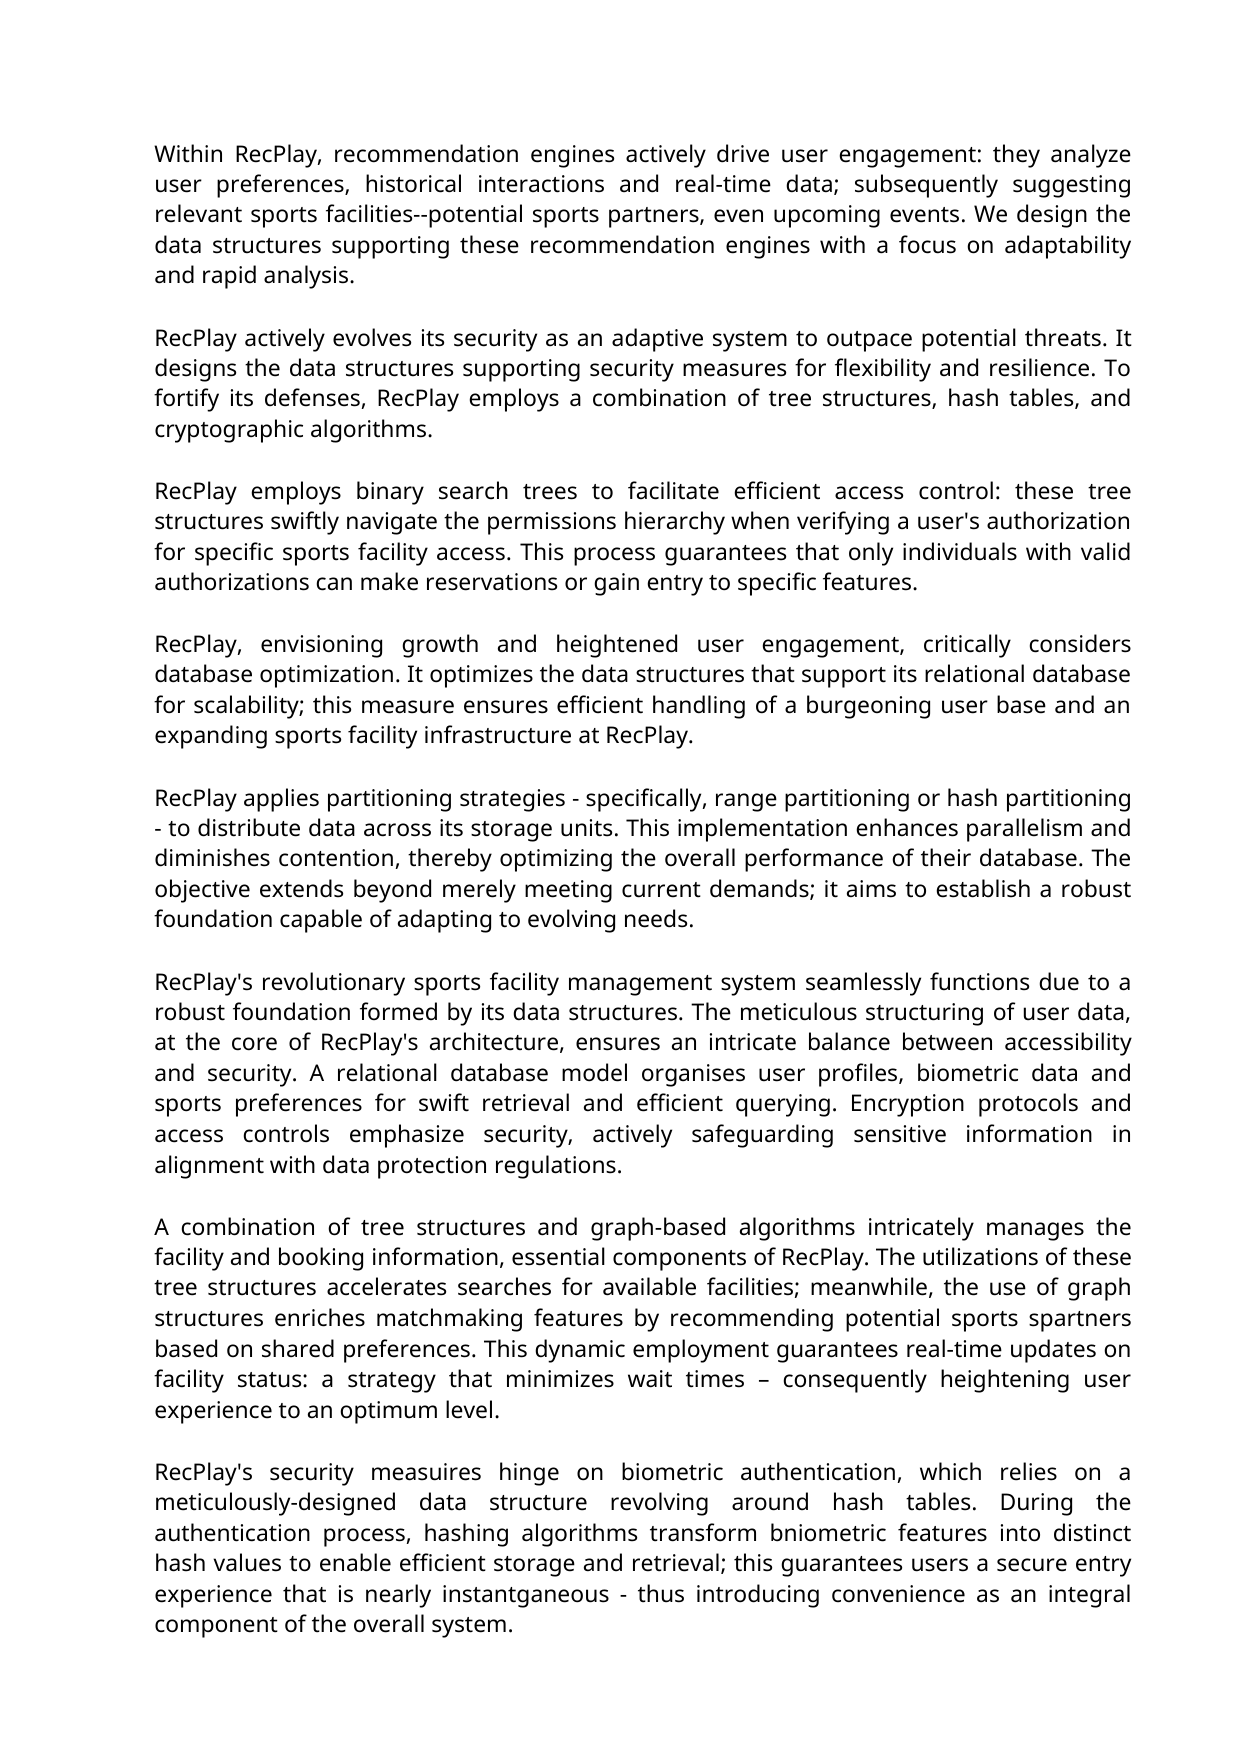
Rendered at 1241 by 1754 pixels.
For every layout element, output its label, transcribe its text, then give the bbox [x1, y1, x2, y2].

text RecPlay actively evolves its security as an adaptive system to outpace potential threats. It designs the data structures supporting security measures for flexibility and resilience. To fortify its defenses, RecPlay employs a combination of tree structures, hash tables, and cryptographic algorithms. [154, 321, 1133, 444]
text RecPlay's revolutionary sports facility management system seamlessly functions due to a robust foundation formed by its data structures. The meticulous structuring of user data, at the core of RecPlay's architecture, ensures an intricate balance between accessibility and security. A relational database model organises user profiles, biometric data and sports preferences for swift retrieval and efficient querying. Encryption protocols and access controls emphasize security, actively safeguarding sensitive information in alignment with data protection regulations. [154, 965, 1133, 1180]
text RecPlay's security measuires hinge on biometric authentication, which relies on a meticulously-designed data structure revolving around hash tables. During the authentication process, hashing algorithms transform bniometric features into distinct hash values to enable efficient storage and retrieval; this guarantees users a secure entry experience that is nearly instantganeous - thus introducing convenience as an integral component of the overall system. [154, 1456, 1133, 1639]
text RecPlay, envisioning growth and heightened user engagement, critically considers database optimization. It optimizes the data structures that support its relational database for scalability; this measure ensures efficient handling of a burgeoning user base and an expanding sports facility infrastructure at RecPlay. [154, 628, 1133, 751]
text RecPlay applies partitioning strategies - specifically, range partitioning or hash partitioning - to distribute data across its storage units. This implementation enhances parallelism and diminishes contention, thereby optimizing the overall performance of their database. The objective extends beyond merely meeting current demands; it aims to establish a robust foundation capable of adapting to evolving needs. [154, 781, 1133, 934]
text Within RecPlay, recommendation engines actively drive user engagement: they analyze user preferences, historical interactions and real-time data; subsequently suggesting relevant sports facilities--potential sports partners, even upcoming events. We design the data structures supporting these recommendation engines with a focus on adaptability and rapid analysis. [154, 137, 1133, 291]
text RecPlay employs binary search trees to facilitate efficient access control: these tree structures swiftly navigate the permissions hierarchy when verifying a user's authorization for specific sports facility access. This process guarantees that only individuals with valid authorizations can make reservations or gain entry to specific features. [154, 475, 1133, 597]
text A combination of tree structures and graph-based algorithms intricately manages the facility and booking information, essential components of RecPlay. The utilizations of these tree structures accelerates searches for available facilities; meanwhile, the use of graph structures enriches matchmaking features by recommending potential sports spartners based on shared preferences. This dynamic employment guarantees real-time updates on facility status: a strategy that minimizes wait times – consequently heightening user experience to an optimum level. [154, 1211, 1133, 1425]
